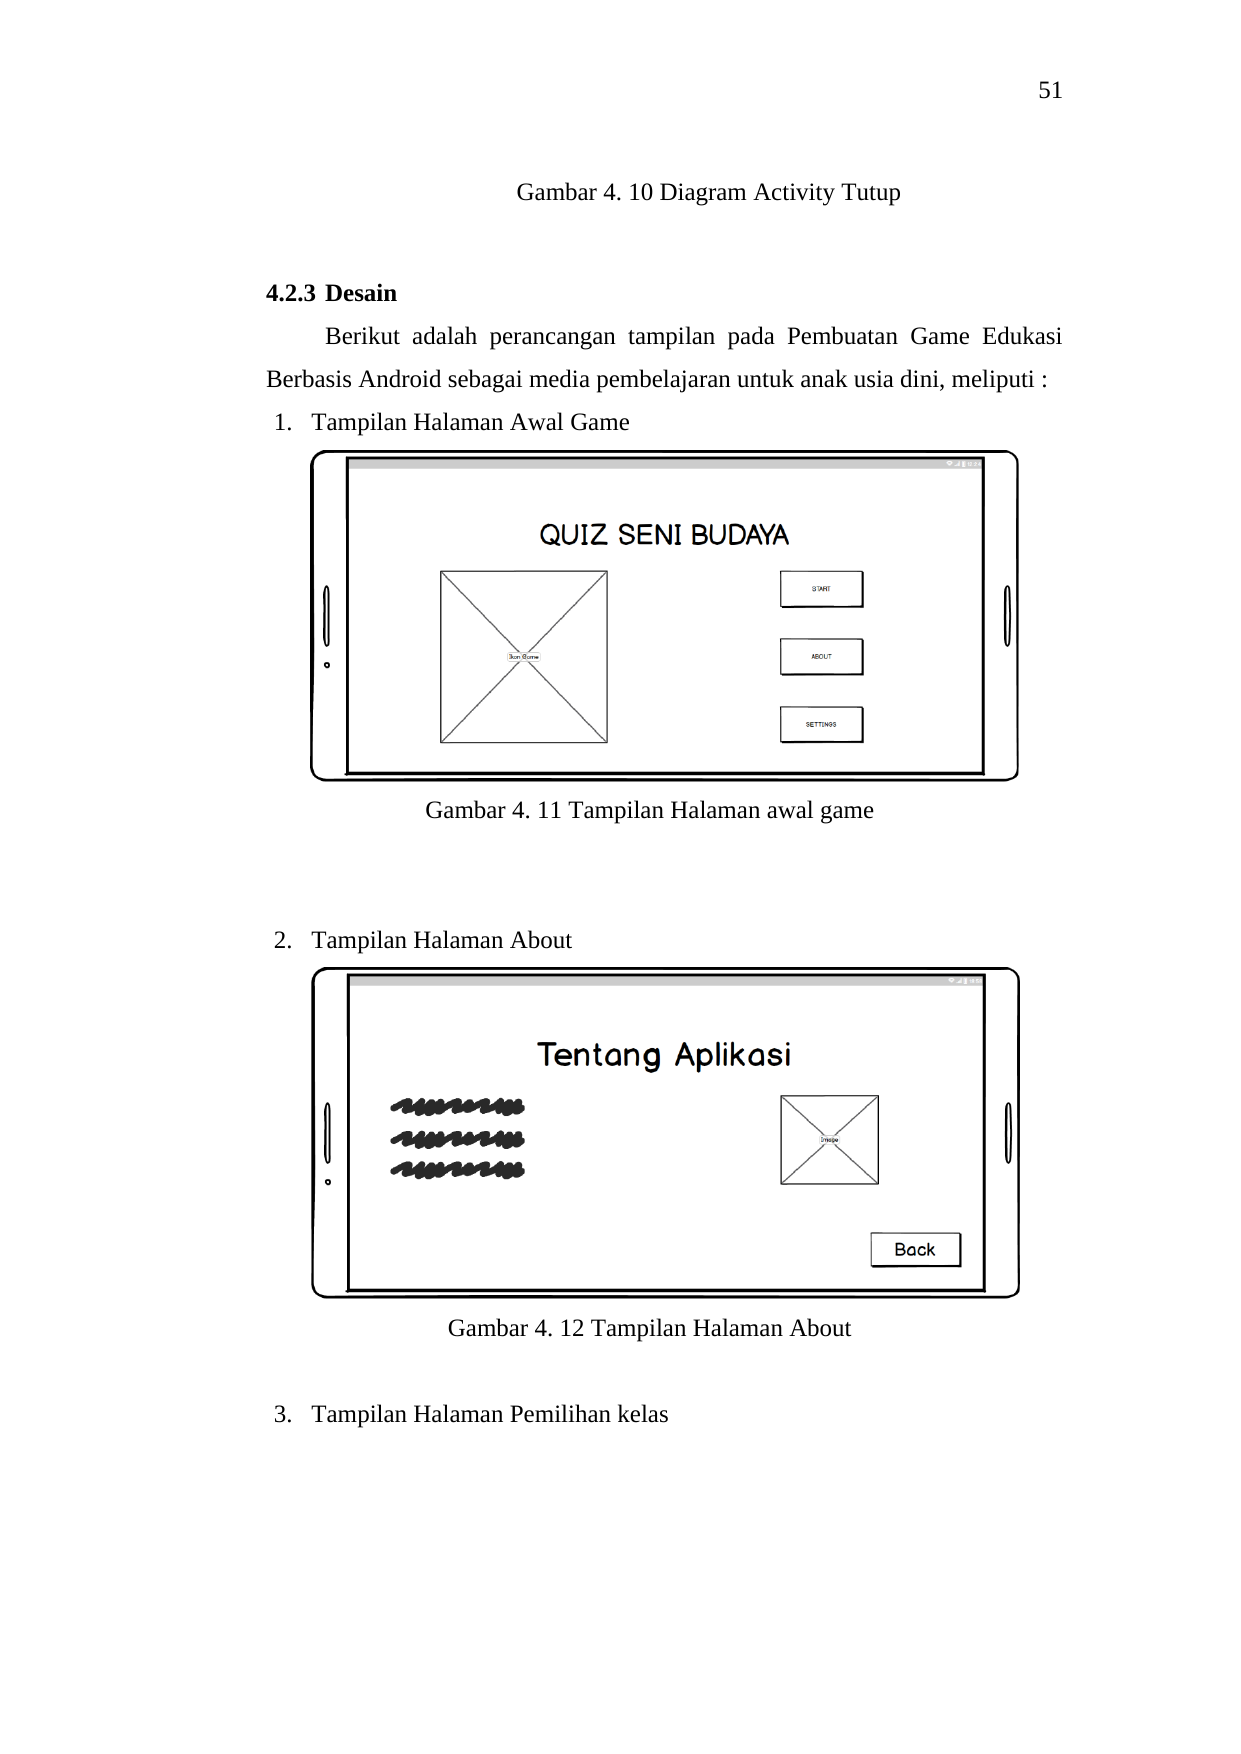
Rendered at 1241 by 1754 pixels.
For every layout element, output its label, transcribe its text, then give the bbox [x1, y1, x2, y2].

picture [311, 967, 1020, 1299]
picture [310, 450, 1019, 782]
list Desain [266, 278, 1063, 307]
text Gambar 4. 12 Tampilan Halaman About [236, 1313, 1063, 1342]
text Gambar 4. 10 Diagram Activity Tutup [354, 177, 1063, 206]
list Berikut adalah perancangan tampilan pada Pembuatan Game Edukasi Berbasis Android sebagai media pembelajaran untuk anak usia dini, meliputi : [266, 321, 1063, 393]
list Tampilan Halaman Pemilihan kelas [274, 1399, 1063, 1428]
text Gambar 4. 11 Tampilan Halaman awal game [236, 795, 1063, 824]
list Tampilan Halaman Awal Game [274, 407, 1063, 436]
list Tampilan Halaman About [274, 925, 1063, 953]
